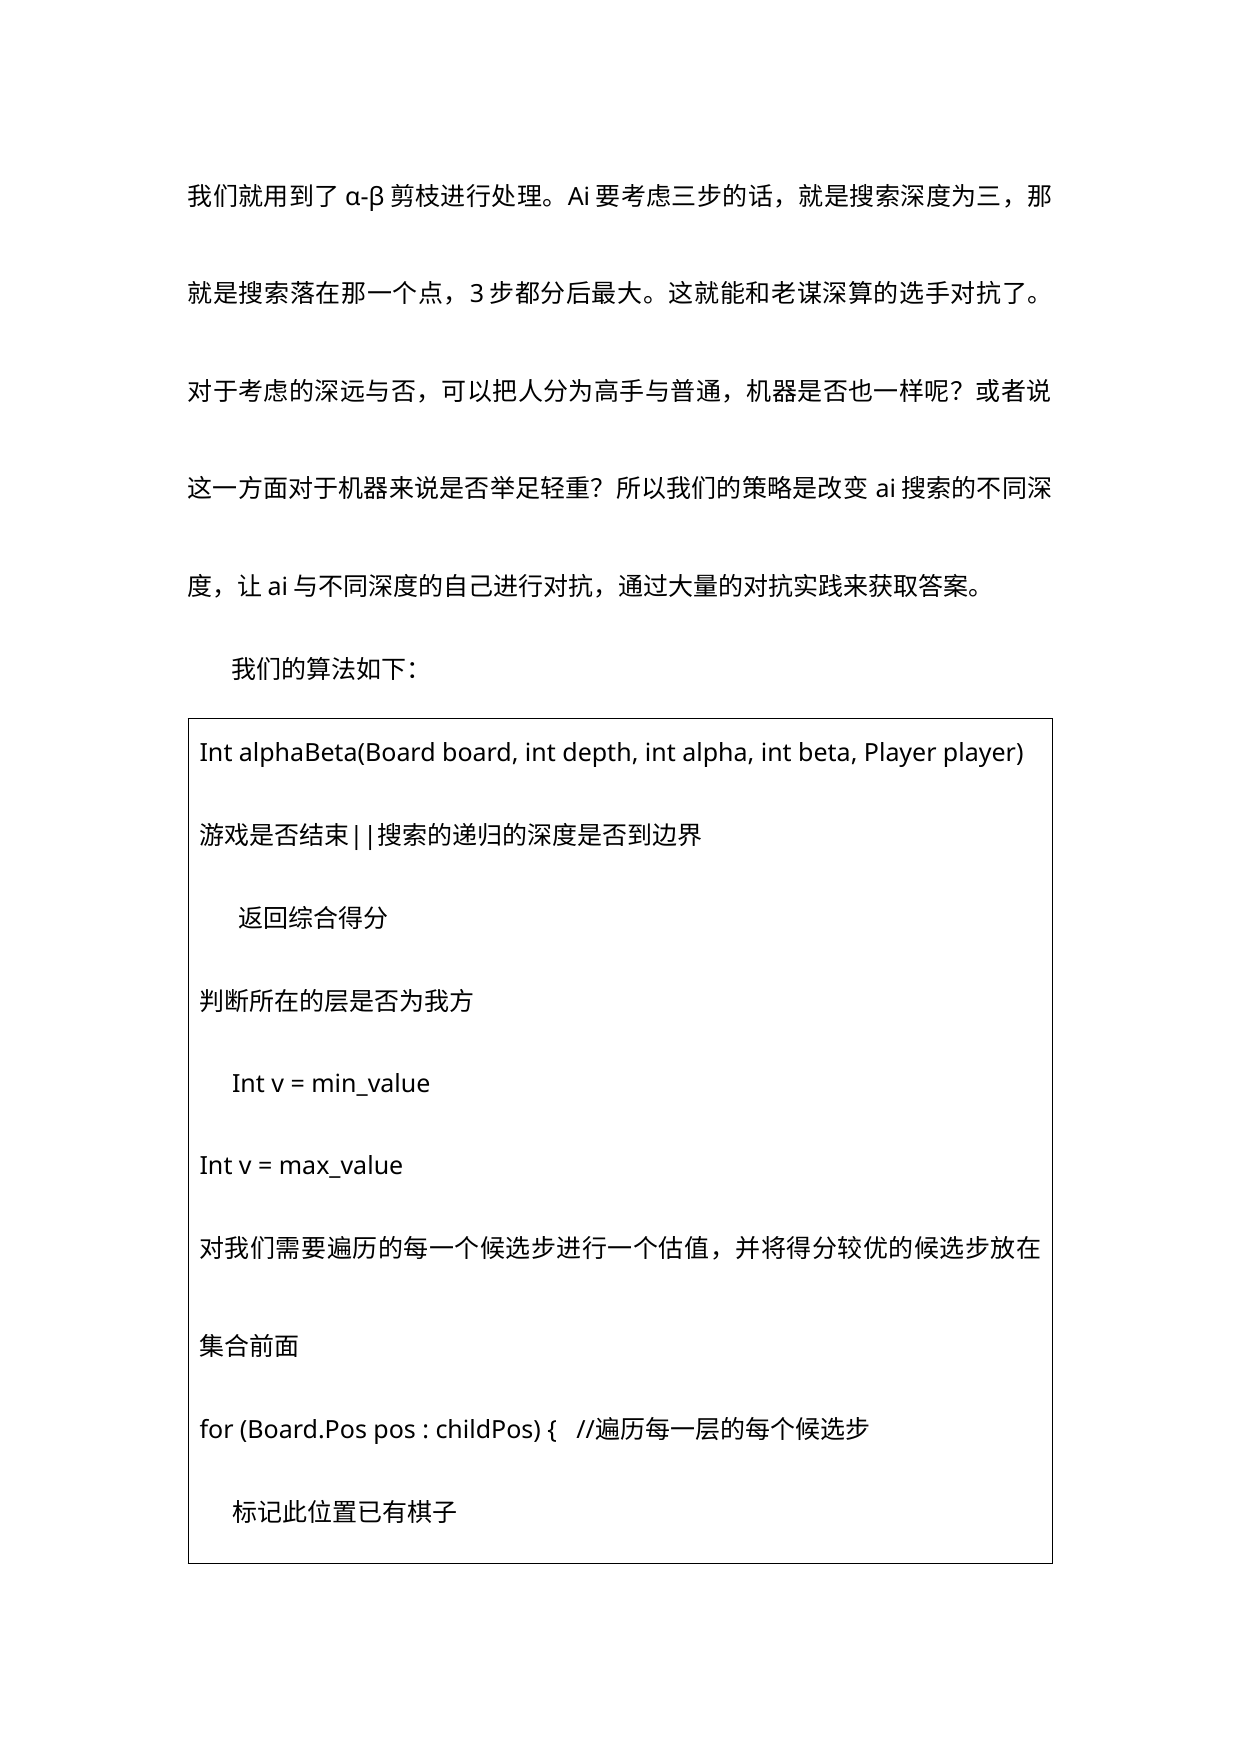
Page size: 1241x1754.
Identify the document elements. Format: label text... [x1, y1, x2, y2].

text 我们的算法如下： [187, 635, 1053, 700]
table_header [189, 719, 1052, 1562]
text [187, 162, 1053, 617]
